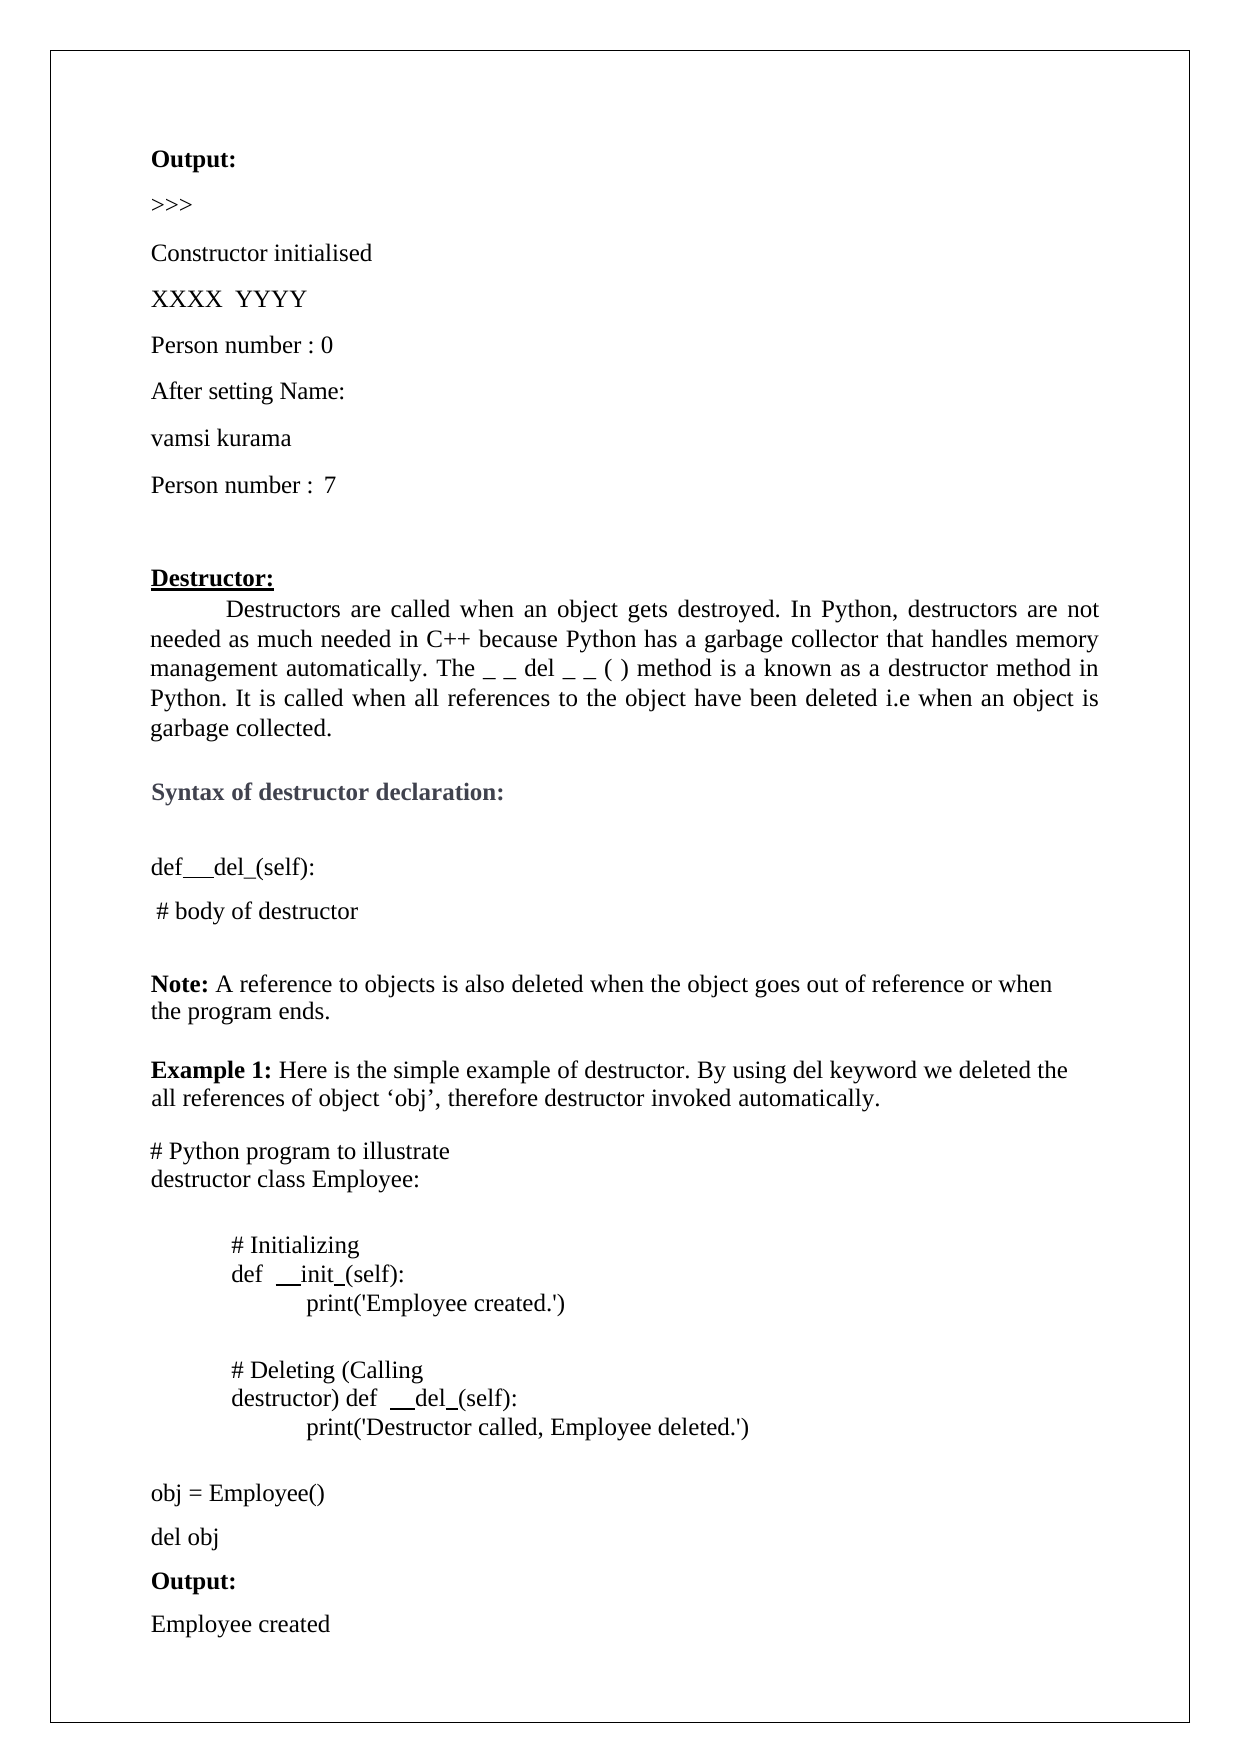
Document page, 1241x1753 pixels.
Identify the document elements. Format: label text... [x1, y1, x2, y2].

text # Python program to illustrate destructor class Employee: [150, 1137, 554, 1193]
text Constructor initialised XXXX YYYY [151, 238, 373, 313]
text print('Employee created.') [306, 1288, 1144, 1317]
text obj = Employee() del obj [151, 1478, 349, 1550]
text Example 1: Here is the simple example of destructor. By using del keyword we deleted the all references of object ‘obj’, therefore destructor invoked automatically. [151, 1056, 1088, 1111]
subtitle Destructor: [151, 563, 1144, 592]
text # Deleting (Calling destructor) def del (self): [231, 1356, 537, 1412]
text Employee created [151, 1609, 1144, 1637]
text print('Destructor called, Employee deleted.') [306, 1412, 1144, 1441]
text # body of destructor [156, 896, 1144, 925]
text Destructors are called when an object gets destroyed. In Python, destructors are not needed as much needed in C++ because Python has a garbage collector that handles memory management automatically. The _ _ del _ _ ( ) method is a known as a destructor method in Python. It is called when all references to the object have been deleted i.e when an object is garbage collected. [150, 594, 1100, 741]
text >>> [151, 190, 1144, 219]
text Person number : 0 After setting Name: [151, 330, 366, 405]
text # Initializing [231, 1231, 1144, 1259]
text Note: A reference to objects is also deleted when the object goes out of reference or when the program ends. [151, 972, 1062, 1025]
text vamsi kurama Person number : 7 [151, 423, 349, 498]
text Syntax of destructor declaration: [151, 777, 1144, 806]
subtitle Output: [151, 1566, 1144, 1595]
subtitle Output: [151, 144, 1144, 172]
text def init (self): [231, 1259, 1144, 1288]
text def del (self): [151, 852, 1144, 881]
